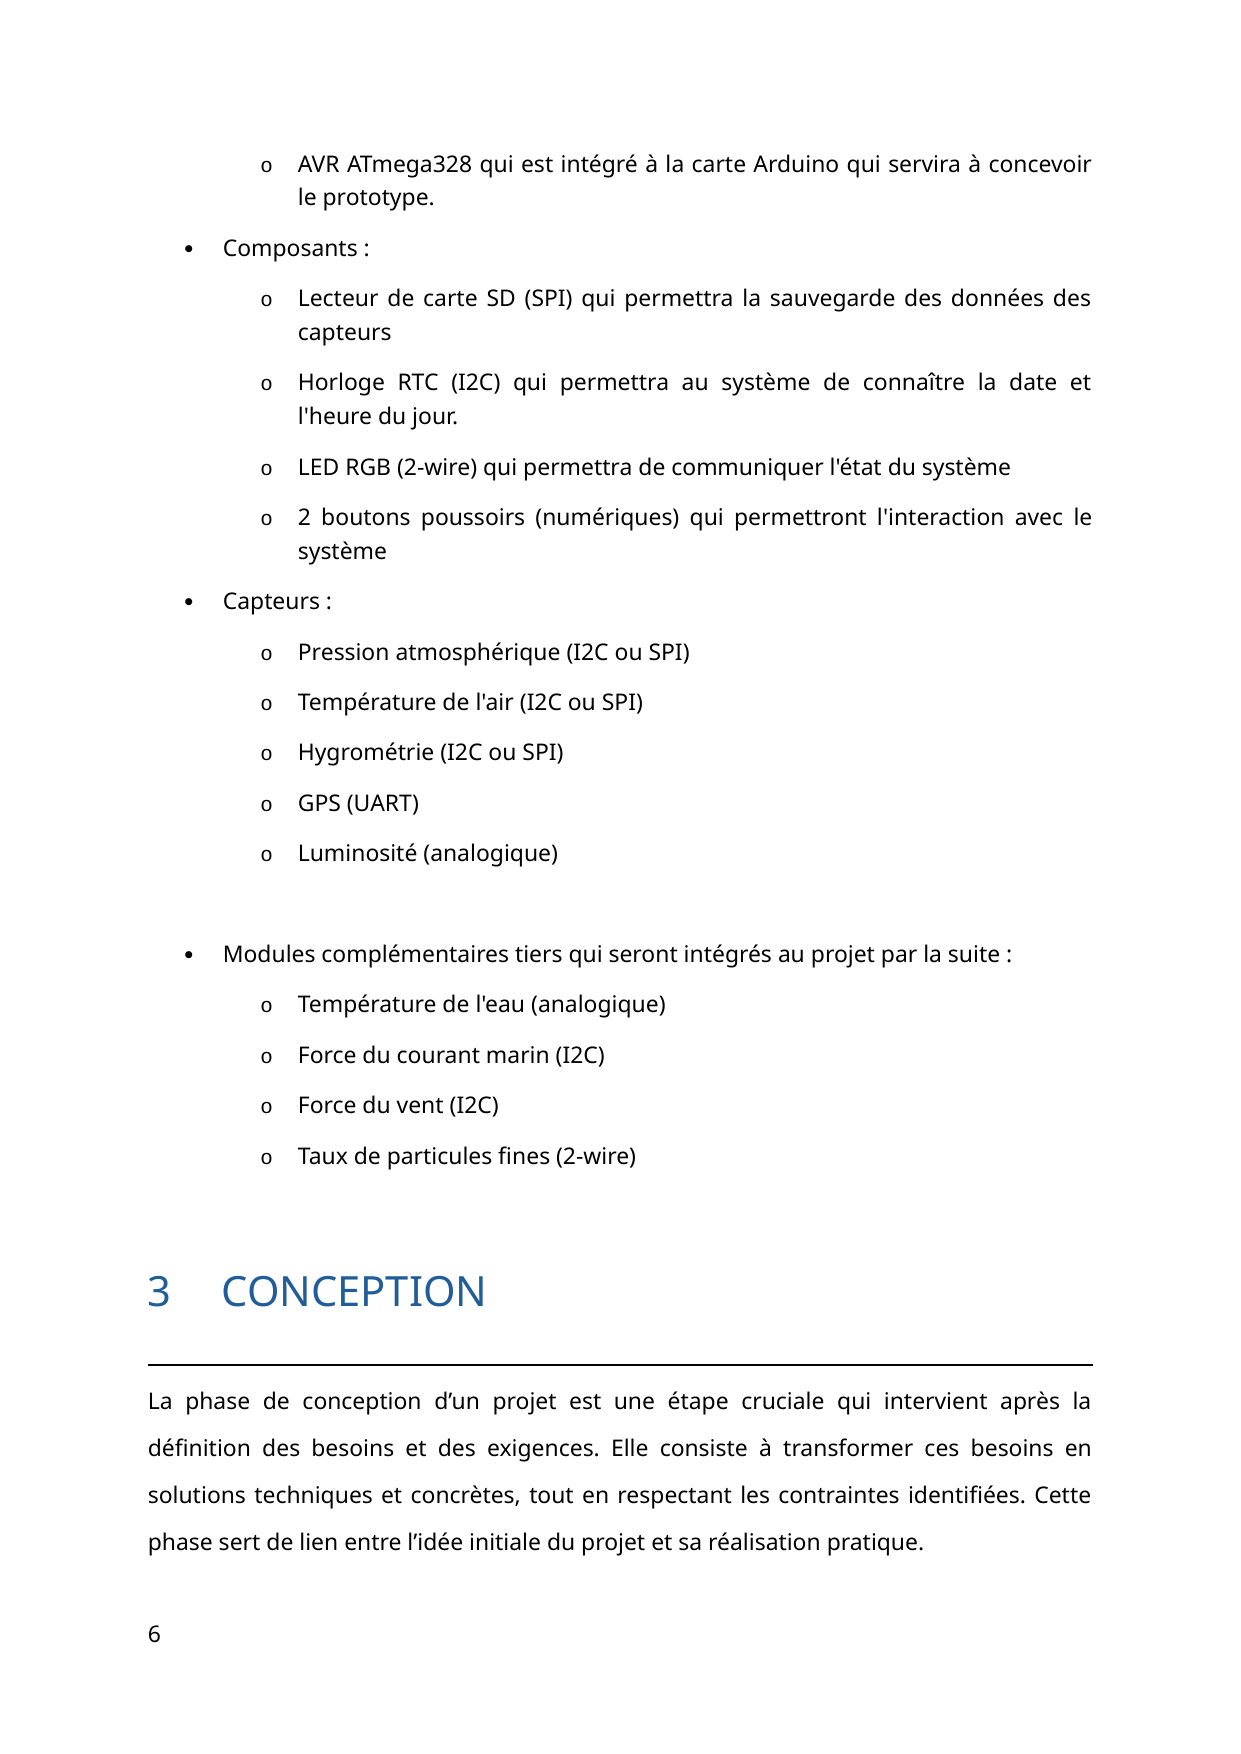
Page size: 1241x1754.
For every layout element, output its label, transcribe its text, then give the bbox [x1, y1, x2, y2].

list AVR ATmega328 qui est intégré à la carte Arduino qui servira à concevoir le prototype. [260, 148, 1093, 213]
list Température de l'air (I2C ou SPI) [260, 686, 1093, 717]
list Luminosité (analogique) [260, 837, 1093, 868]
text La phase de conception d’un projet est une étape cruciale qui intervient après la définition des besoins et des exigences. Elle consiste à transformer ces besoins en solutions techniques et concrètes, tout en respectant les contraintes identifiées. Cette phase sert de lien entre l’idée initiale du projet et sa réalisation pratique. [148, 1385, 1093, 1557]
list Capteurs : [185, 585, 1093, 616]
list Force du vent (I2C) [260, 1089, 1093, 1121]
list Taux de particules fines (2-wire) [260, 1140, 1093, 1171]
list Température de l'eau (analogique) [260, 988, 1093, 1020]
list Pression atmosphérique (I2C ou SPI) [260, 636, 1093, 667]
list Horloge RTC (I2C) qui permettra au système de connaître la date et l'heure du jour. [260, 366, 1093, 431]
list Hygrométrie (I2C ou SPI) [260, 736, 1093, 768]
list Modules complémentaires tiers qui seront intégrés au projet par la suite : [185, 938, 1093, 969]
list 2 boutons poussoirs (numériques) qui permettront l'interaction avec le système [260, 501, 1093, 566]
list GPS (UART) [260, 787, 1093, 818]
list LED RGB (2-wire) qui permettra de communiquer l'état du système [260, 451, 1093, 482]
list Force du courant marin (I2C) [260, 1039, 1093, 1070]
subtitle 3 CONCEPTION [148, 1261, 1093, 1318]
list Lecteur de carte SD (SPI) qui permettra la sauvegarde des données des capteurs [260, 282, 1093, 347]
list Composants : [185, 232, 1093, 263]
